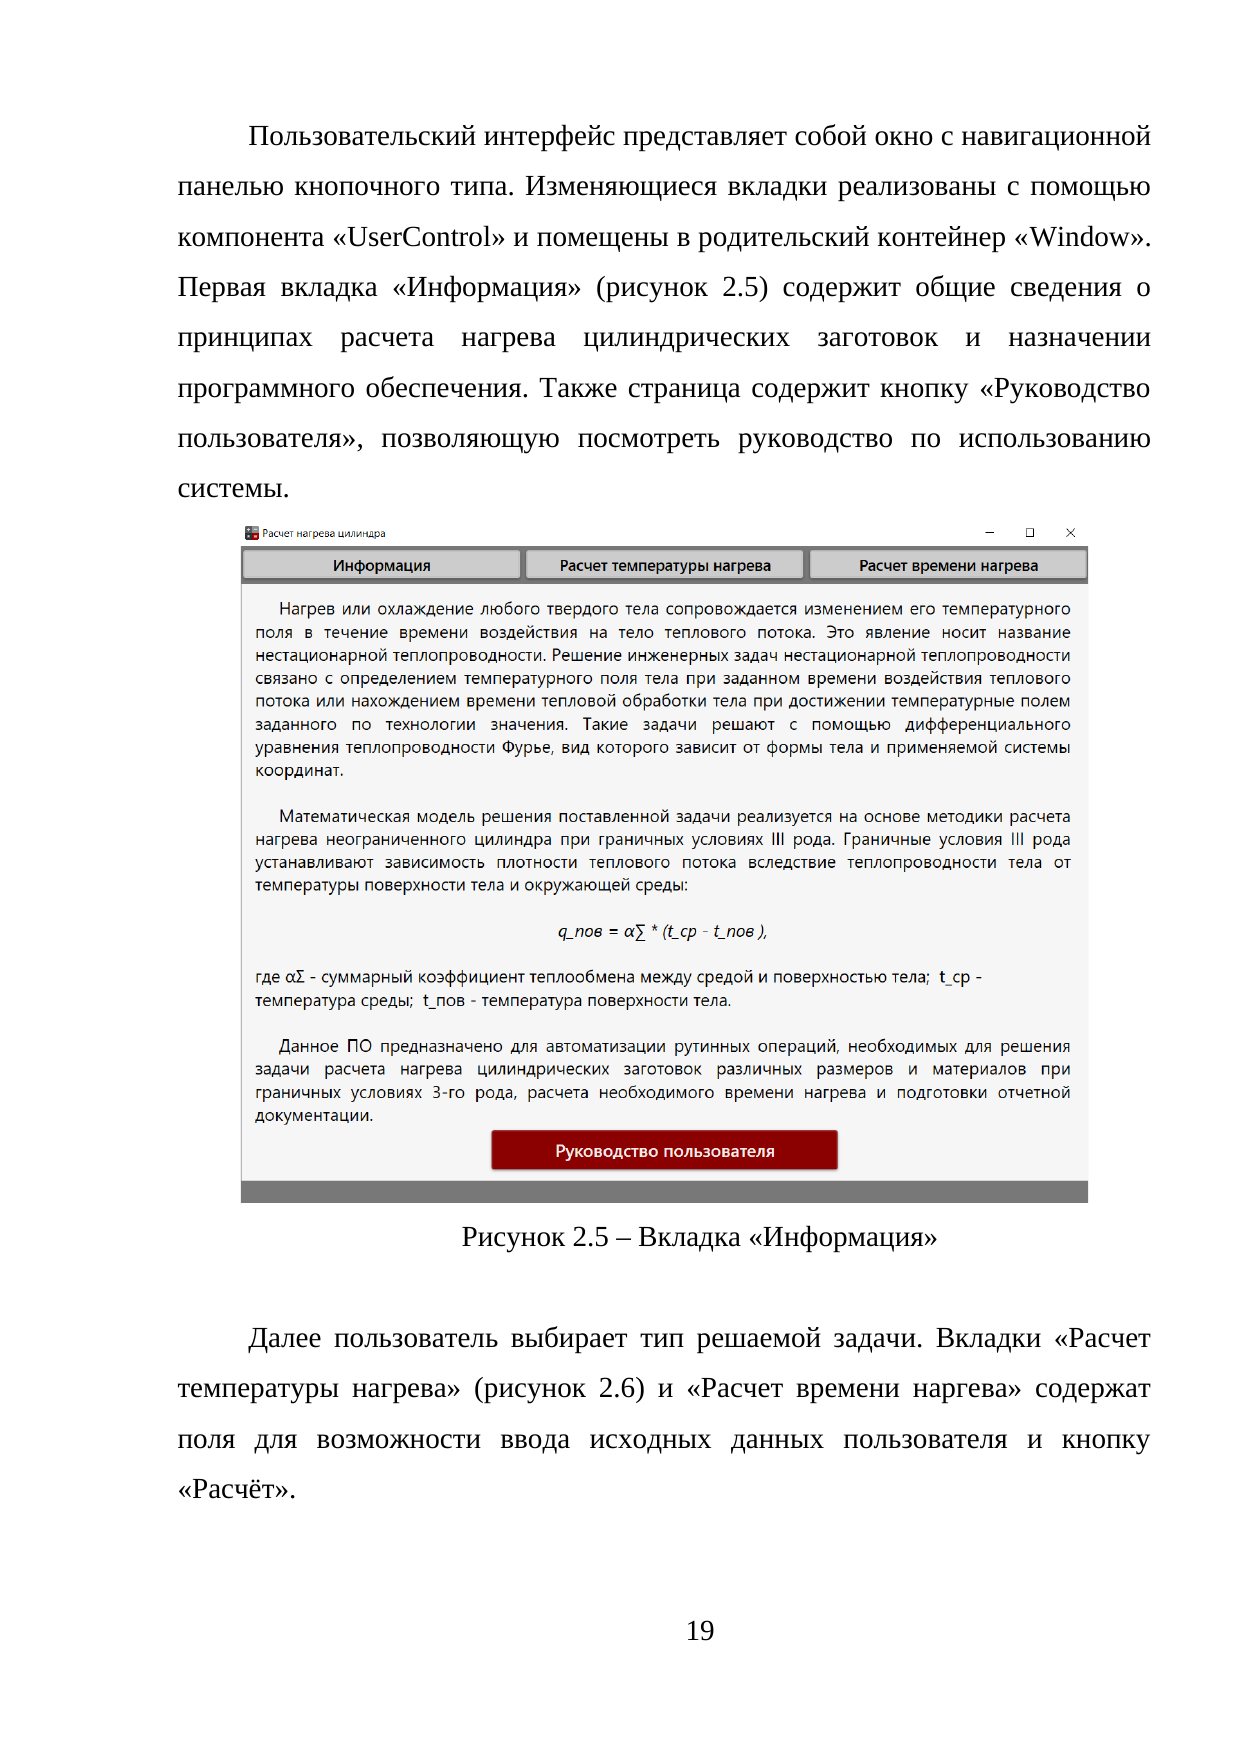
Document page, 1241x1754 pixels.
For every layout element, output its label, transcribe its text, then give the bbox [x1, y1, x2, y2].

text Рисунок 2.5 – Вкладка «Информация» [177, 1219, 1152, 1253]
text Пользовательский интерфейс представляет собой окно с навигационной панелью кнопочного типа. Изменяющиеся вкладки реализованы с помощью компонента «UserControl» и помещены в родительский контейнер «Window». Первая вкладка «Информация» (рисунок 2.5) содержит общие сведения о принципах расчета нагрева цилиндрических заготовок и назначении программного обеспечения. Также страница содержит кнопку «Руководство пользователя», позволяющую посмотреть руководство по использованию системы. [177, 118, 1152, 504]
picture [240, 520, 1089, 1203]
text Далее пользователь выбирает тип решаемой задачи. Вкладки «Расчет температуры нагрева» (рисунок 2.6) и «Расчет времени наргева» содержат поля для возможности ввода исходных данных пользователя и кнопку «Расчёт». [177, 1320, 1152, 1505]
